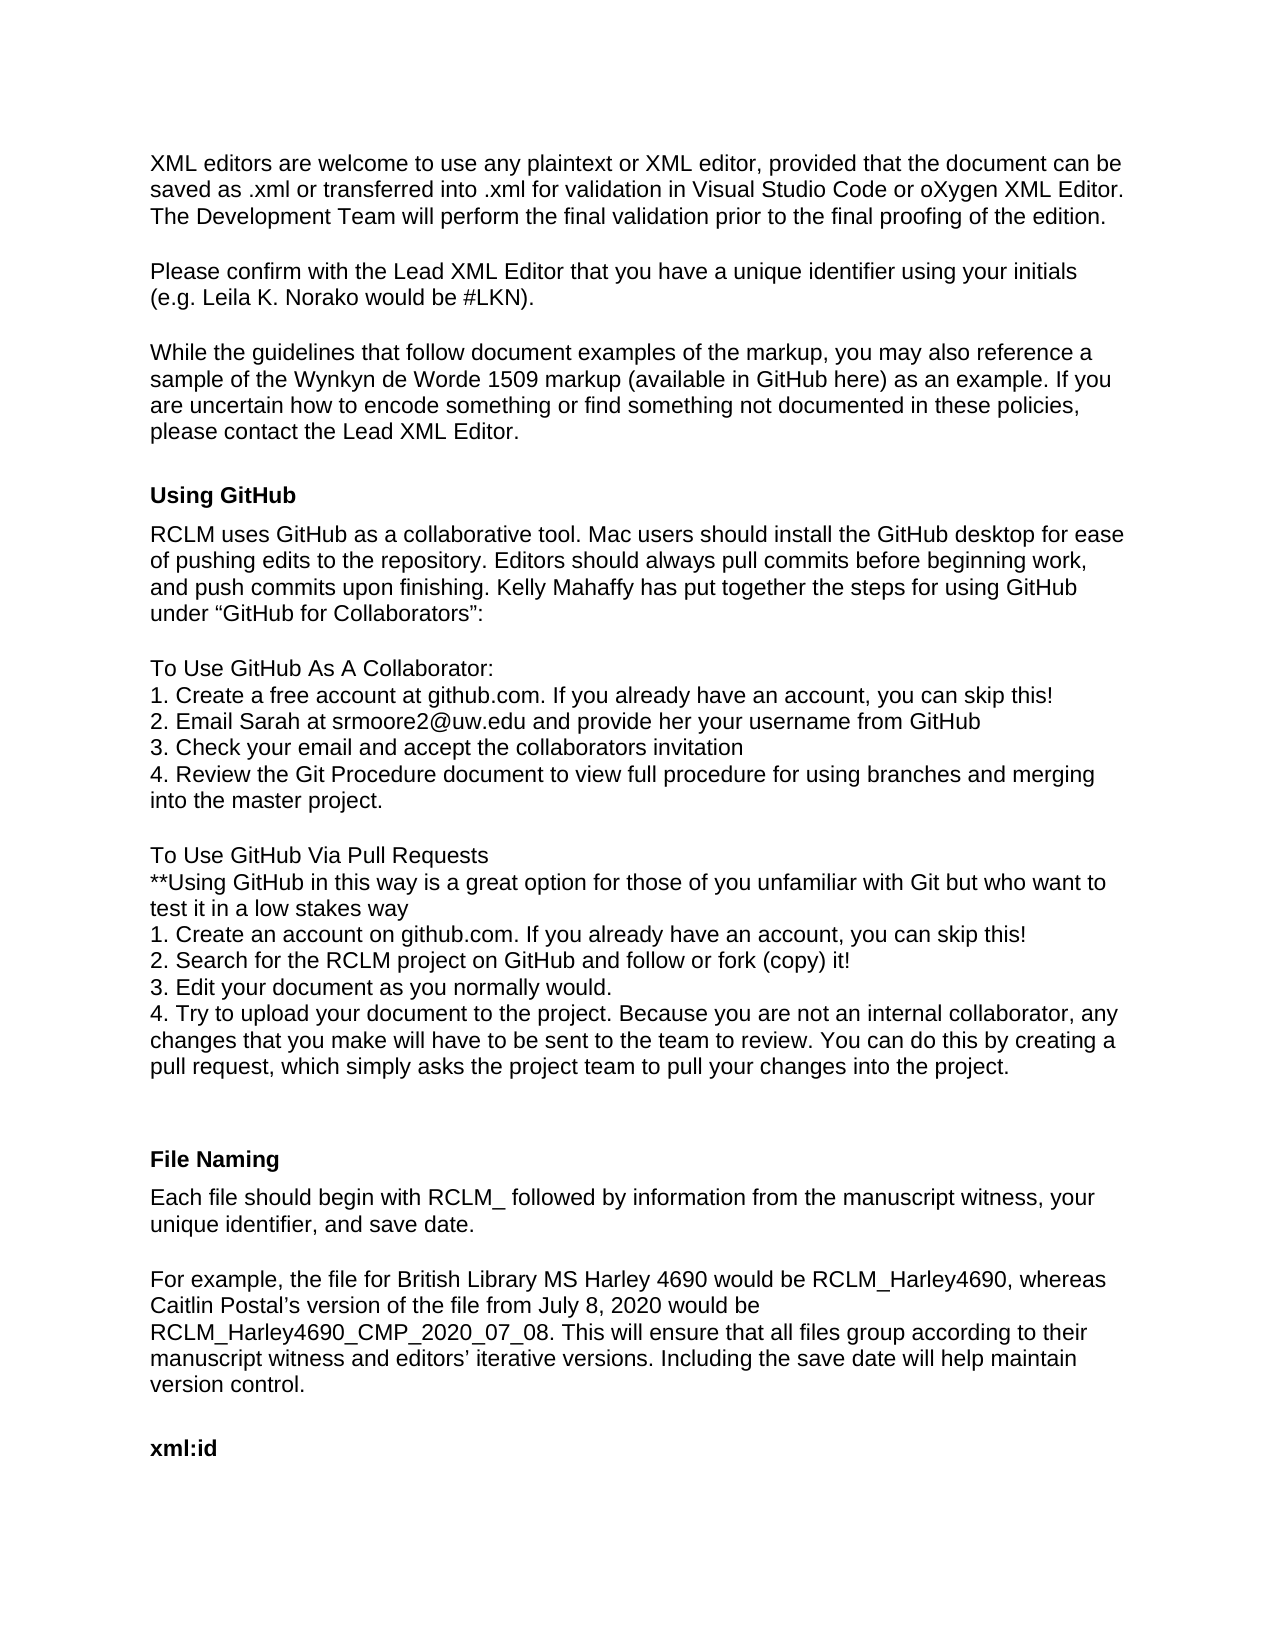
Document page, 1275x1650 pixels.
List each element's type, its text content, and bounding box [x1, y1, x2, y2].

text File Naming [150, 1146, 1125, 1172]
text 3. Check your email and accept the collaborators invitation [150, 734, 1125, 761]
text xml:id [150, 1435, 1125, 1461]
text 1. Create an account on github.com. If you already have an account, you can skip this! [150, 921, 1125, 947]
text 4. Try to upload your document to the project. Because you are not an internal collaborator, any changes that you make will have to be sent to the team to review. You can do this by creating a pull request, which simply asks the project team to pull your changes into the project. [150, 1000, 1125, 1079]
text 4. Review the Git Procedure document to view full procedure for using branches and merging into the master project. [150, 761, 1125, 813]
text Using GitHub [150, 482, 1125, 508]
text To Use GitHub As A Collaborator: [150, 655, 1125, 682]
text Each file should begin with RCLM_ followed by information from the manuscript witness, your unique identifier, and save date. [150, 1184, 1125, 1237]
text **Using GitHub in this way is a great option for those of you unfamiliar with Git but who want to test it in a low stakes way [150, 868, 1125, 921]
text 1. Create a free account at github.com. If you already have an account, you can skip this! [150, 682, 1125, 708]
text For example, the file for British Library MS Harley 4690 would be RCLM_Harley4690, whereas Caitlin Postal’s version of the file from July 8, 2020 would be RCLM_Harley4690_CMP_2020_07_08. This will ensure that all files group according to their manuscript witness and editors’ iterative versions. Including the save date will help maintain version control. [150, 1266, 1125, 1398]
text XML editors are welcome to use any plaintext or XML editor, provided that the document can be saved as .xml or transferred into .xml for validation in Visual Studio Code or oXygen XML Editor. The Development Team will perform the final validation prior to the final proofing of the edition. [150, 150, 1125, 229]
text 3. Edit your document as you normally would. [150, 974, 1125, 1000]
text 2. Search for the RCLM project on GitHub and follow or fork (copy) it! [150, 947, 1125, 974]
text Please confirm with the Lead XML Editor that you have a unique identifier using your initials (e.g. Leila K. Norako would be #LKN). [150, 258, 1125, 311]
text To Use GitHub Via Pull Requests [150, 842, 1125, 868]
text RCLM uses GitHub as a collaborative tool. Mac users should install the GitHub desktop for ease of pushing edits to the repository. Editors should always pull commits before beginning work, and push commits upon finishing. Kelly Mahaffy has put together the steps for using GitHub under “GitHub for Collaborators”: [150, 521, 1125, 626]
text 2. Email Sarah at srmoore2@uw.edu and provide her your username from GitHub [150, 708, 1125, 734]
text While the guidelines that follow document examples of the markup, you may also reference a sample of the Wynkyn de Worde 1509 markup (available in GitHub here) as an example. If you are uncertain how to encode something or find something not documented in these policies, please contact the Lead XML Editor. [150, 339, 1125, 445]
